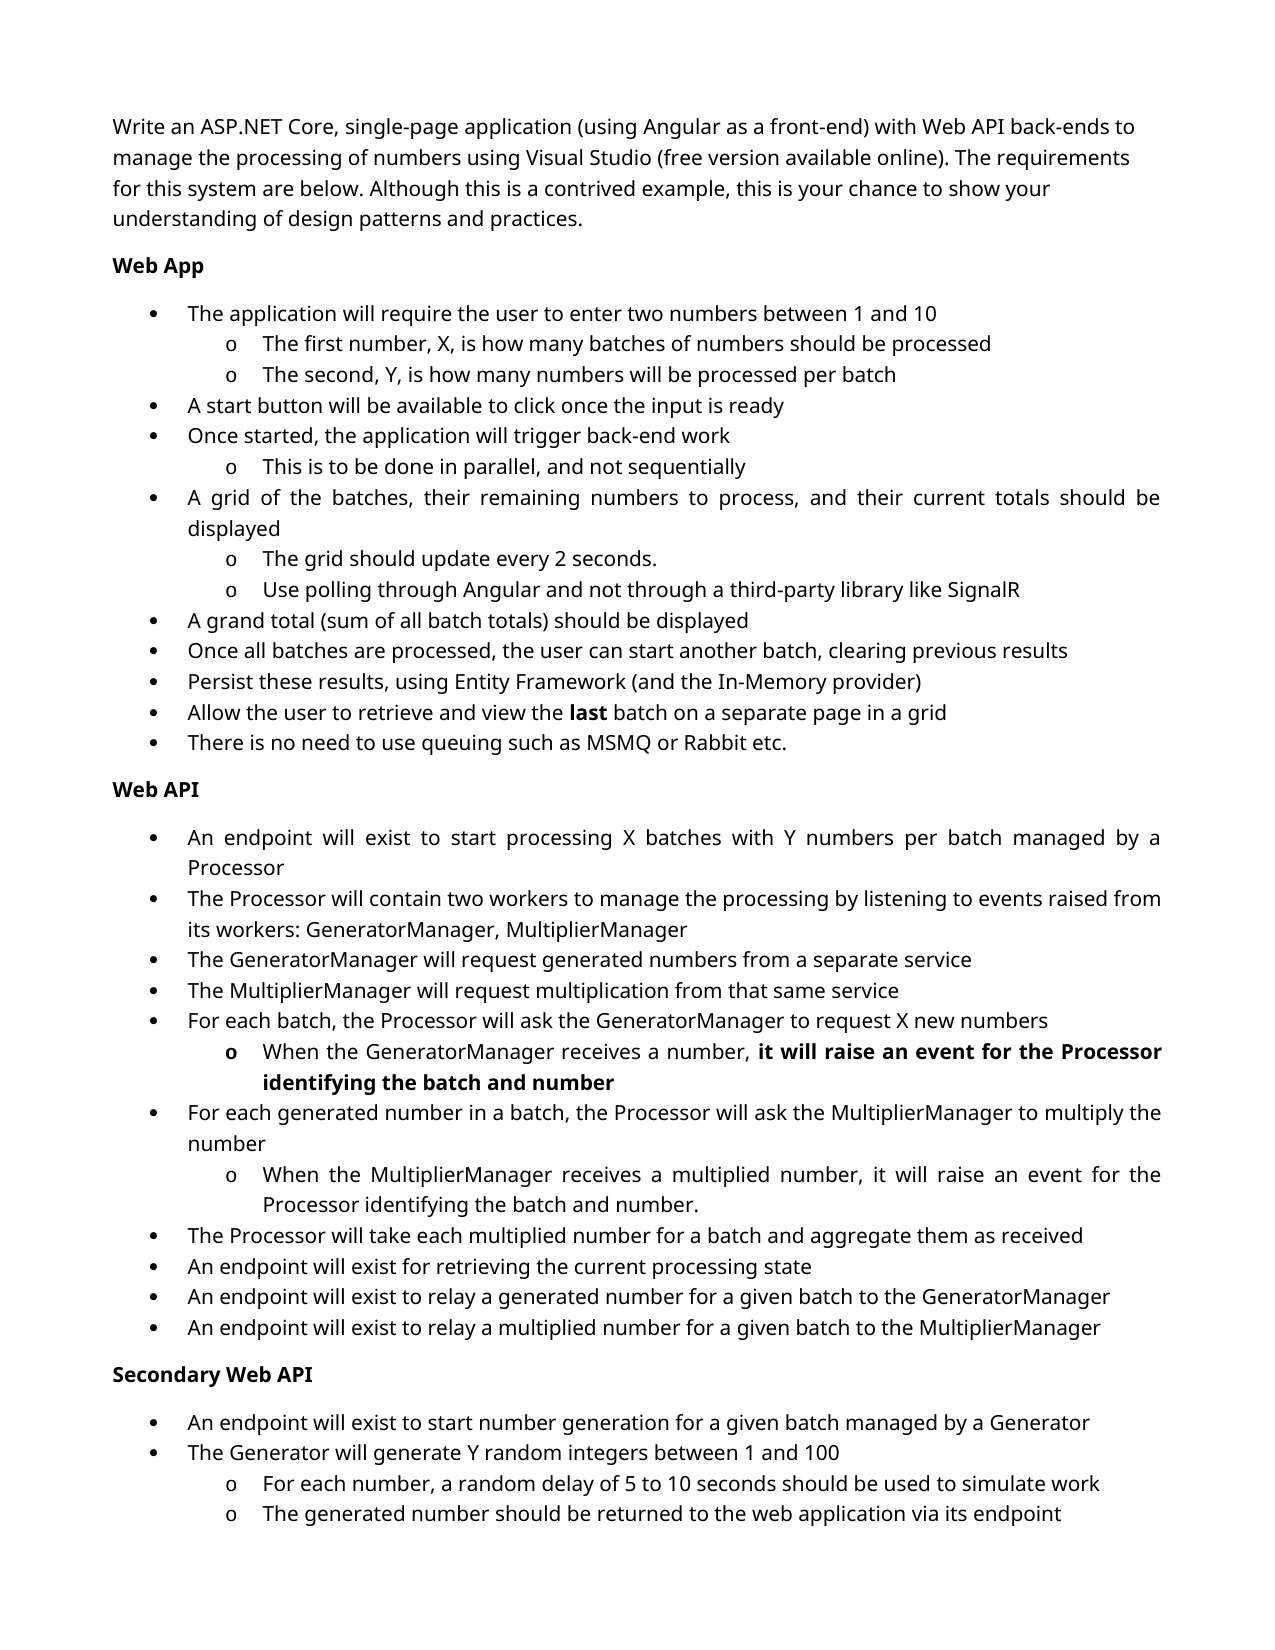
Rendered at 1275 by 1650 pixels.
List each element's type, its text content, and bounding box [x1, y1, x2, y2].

list For each number, a random delay of 5 to 10 seconds should be used to simulate work [225, 1469, 1162, 1497]
list For each generated number in a batch, the Processor will ask the MultiplierManager to multiply the number [150, 1098, 1162, 1158]
list Once all batches are processed, the user can start another batch, clearing previous results [150, 636, 1162, 665]
list An endpoint will exist to relay a multiplied number for a given batch to the MultiplierManager [150, 1313, 1162, 1341]
list Use polling through Angular and not through a third-party library like SignalR [225, 575, 1162, 603]
list An endpoint will exist to start processing X batches with Y numbers per batch managed by a Processor [150, 823, 1162, 882]
list There is no need to use queuing such as MSMQ or Rabbit etc. [150, 728, 1162, 757]
list An endpoint will exist to relay a generated number for a given batch to the GeneratorManager [150, 1282, 1162, 1311]
list The Generator will generate Y random integers between 1 and 100 [150, 1438, 1162, 1467]
list The second, Y, is how many numbers will be processed per batch [225, 360, 1162, 389]
list A start button will be available to click once the input is ready [150, 391, 1162, 419]
list Once started, the application will trigger back-end work [150, 422, 1162, 450]
text Write an ASP.NET Core, single-page application (using Angular as a front-end) with Web API back-ends to manage the processing of numbers using Visual Studio (free version available online). The requirements for this system are below. Although this is a contrived example, this is your chance to show your understanding of design patterns and practices. [112, 112, 1162, 233]
list Persist these results, using Entity Framework (and the In-Memory provider) [150, 667, 1162, 695]
text Web App [112, 252, 1162, 280]
list The Processor will contain two workers to manage the processing by listening to events raised from its workers: GeneratorManager, MultiplierManager [150, 884, 1162, 943]
list This is to be done in parallel, and not sequentially [225, 452, 1162, 481]
list The grid should update every 2 seconds. [225, 544, 1162, 573]
list The generated number should be returned to the web application via its endpoint [225, 1499, 1162, 1528]
text Secondary Web API [112, 1360, 1162, 1389]
list A grand total (sum of all batch totals) should be displayed [150, 606, 1162, 634]
list For each batch, the Processor will ask the GeneratorManager to request X new numbers [150, 1007, 1162, 1035]
list The first number, X, is how many batches of numbers should be processed [225, 329, 1162, 358]
list The Processor will take each multiplied number for a batch and aggregate them as received [150, 1221, 1162, 1249]
list When the MultiplierManager receives a multiplied number, it will raise an event for the Processor identifying the batch and number. [225, 1160, 1162, 1219]
list Allow the user to retrieve and view the last batch on a separate page in a grid [150, 698, 1162, 726]
text Web API [112, 776, 1162, 804]
list A grid of the batches, their remaining numbers to process, and their current totals should be displayed [150, 483, 1162, 542]
list The application will require the user to enter two numbers between 1 and 10 [150, 299, 1162, 327]
list The MultiplierManager will request multiplication from that same service [150, 976, 1162, 1004]
list When the GeneratorManager receives a number, it will raise an event for the Processor identifying the batch and number [225, 1037, 1162, 1096]
list The GeneratorManager will request generated numbers from a separate service [150, 945, 1162, 974]
list An endpoint will exist to start number generation for a given batch managed by a Generator [150, 1408, 1162, 1436]
list An endpoint will exist for retrieving the current processing state [150, 1252, 1162, 1280]
